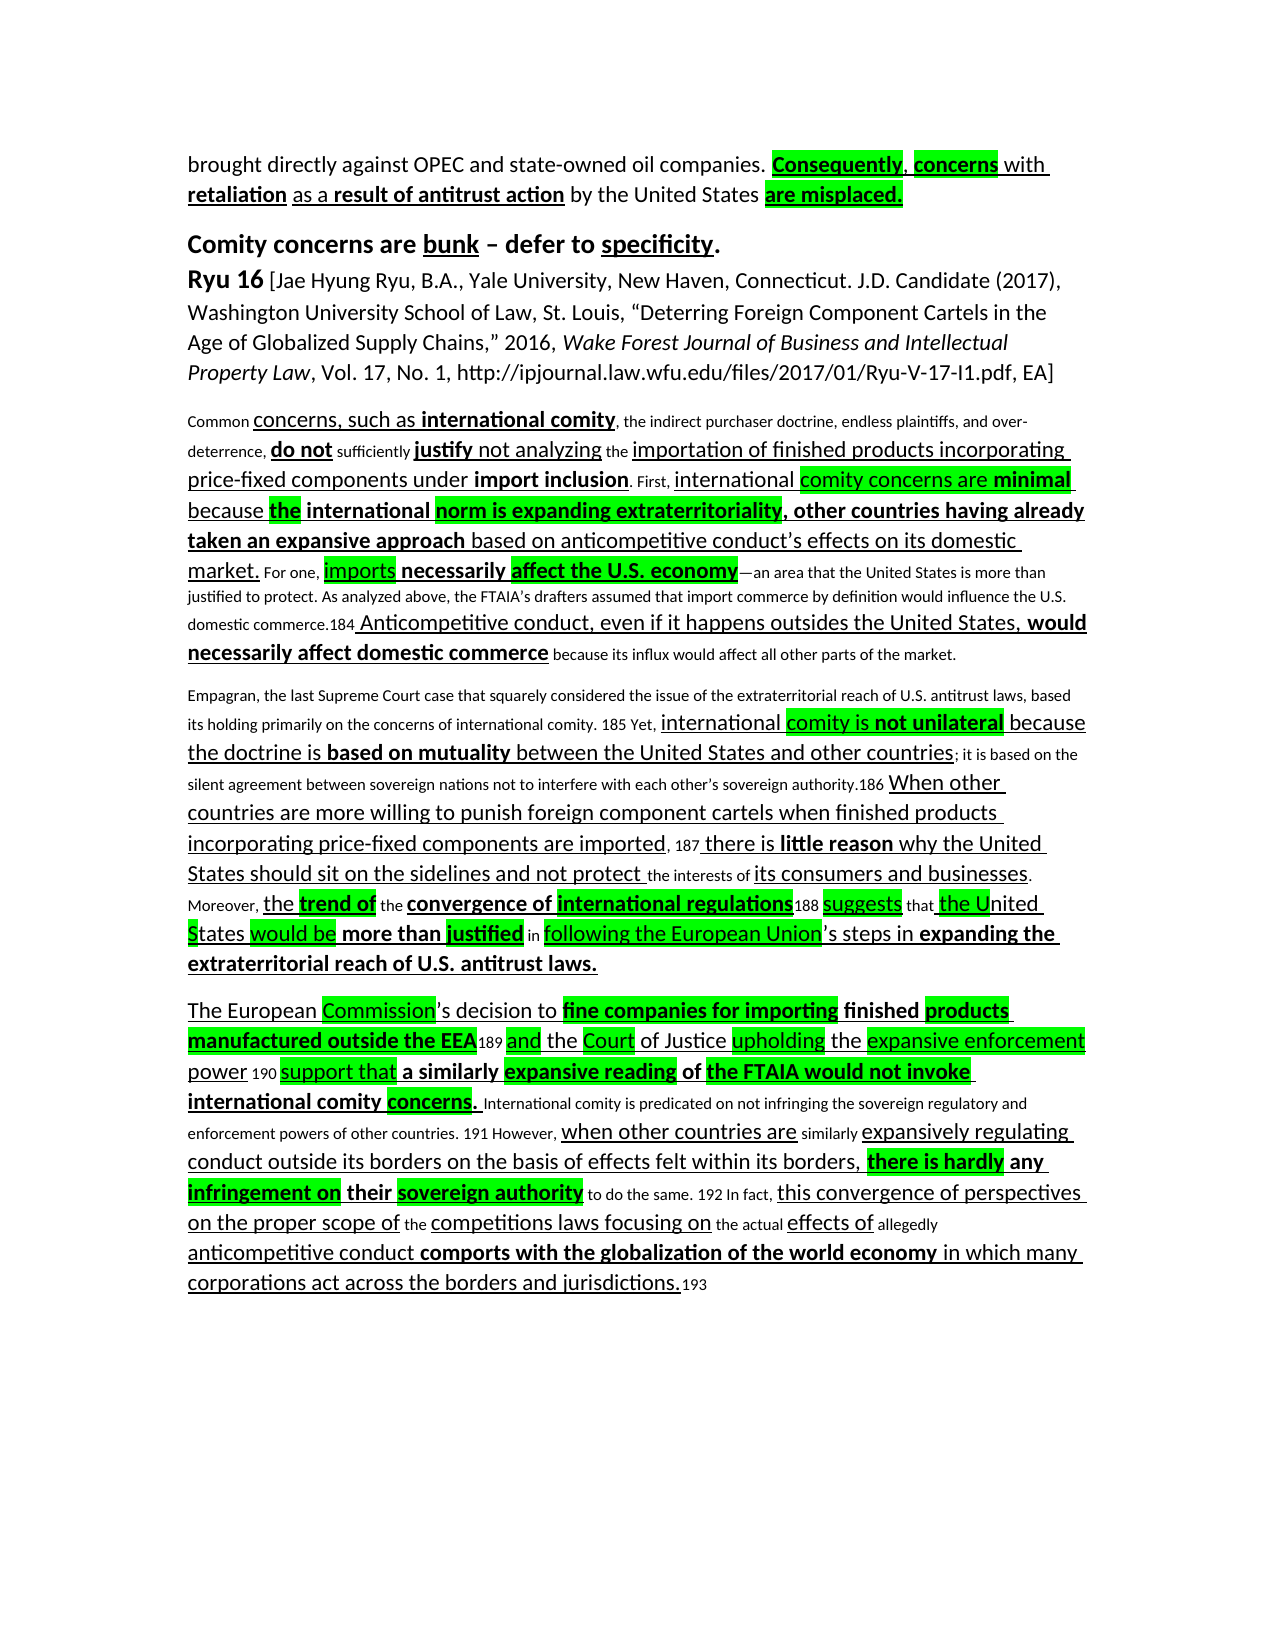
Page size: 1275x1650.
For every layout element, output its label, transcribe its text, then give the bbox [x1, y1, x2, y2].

text Ryu 16 [Jae Hyung Ryu, B.A., Yale University, New Haven, Connecticut. J.D. Candidate (2017), Washington University School of Law, St. Louis, “Deterring Foreign Component Cartels in the Age of Globalized Supply Chains,” 2016, Wake Forest Journal of Business and Intellectual Property Law, Vol. 17, No. 1, http://ipjournal.law.wfu.edu/files/2017/01/Ryu-V-17-I1.pdf, EA] [187, 263, 1087, 386]
text Common concerns, such as international comity, the indirect purchaser doctrine, endless plaintiffs, and over-deterrence, do not sufficiently justify not analyzing the importation of finished products incorporating price-fixed components under import inclusion. First, international comity concerns are minimal because the international norm is expanding extraterritoriality, other countries having already taken an expansive approach based on anticompetitive conduct’s effects on its domestic market. For one, imports necessarily affect the U.S. economy—an area that the United States is more than justified to protect. As analyzed above, the FTAIA’s drafters assumed that import commerce by definition would influence the U.S. domestic commerce.184 Anticompetitive conduct, even if it happens outsides the United States, would necessarily affect domestic commerce because its influx would affect all other parts of the market. [187, 405, 1087, 667]
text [187, 150, 1087, 208]
subtitle Comity concerns are bunk – defer to specificity. [187, 227, 1087, 260]
text Empagran, the last Supreme Court case that squarely considered the issue of the extraterritorial reach of U.S. antitrust laws, based its holding primarily on the concerns of international comity. 185 Yet, international comity is not unilateral because the doctrine is based on mutuality between the United States and other countries; it is based on the silent agreement between sovereign nations not to interfere with each other’s sovereign authority.186 When other countries are more willing to punish foreign component cartels when finished products incorporating price-fixed components are imported, 187 there is little reason why the United States should sit on the sidelines and not protect the interests of its consumers and businesses. Moreover, the trend of the convergence of international regulations188 suggests that the United States would be more than justified in following the European Union’s steps in expanding the extraterritorial reach of U.S. antitrust laws. [187, 685, 1087, 978]
text The European Commission’s decision to fine companies for importing finished products manufactured outside the EEA189 and the Court of Justice upholding the expansive enforcement power 190 support that a similarly expansive reading of the FTAIA would not invoke international comity concerns. International comity is predicated on not infringing the sovereign regulatory and enforcement powers of other countries. 191 However, when other countries are similarly expansively regulating conduct outside its borders on the basis of effects felt within its borders, there is hardly any infringement on their sovereign authority to do the same. 192 In fact, this convergence of perspectives on the proper scope of the competitions laws focusing on the actual effects of allegedly anticompetitive conduct comports with the globalization of the world economy in which many corporations act across the borders and jurisdictions.193 [187, 996, 1087, 1296]
